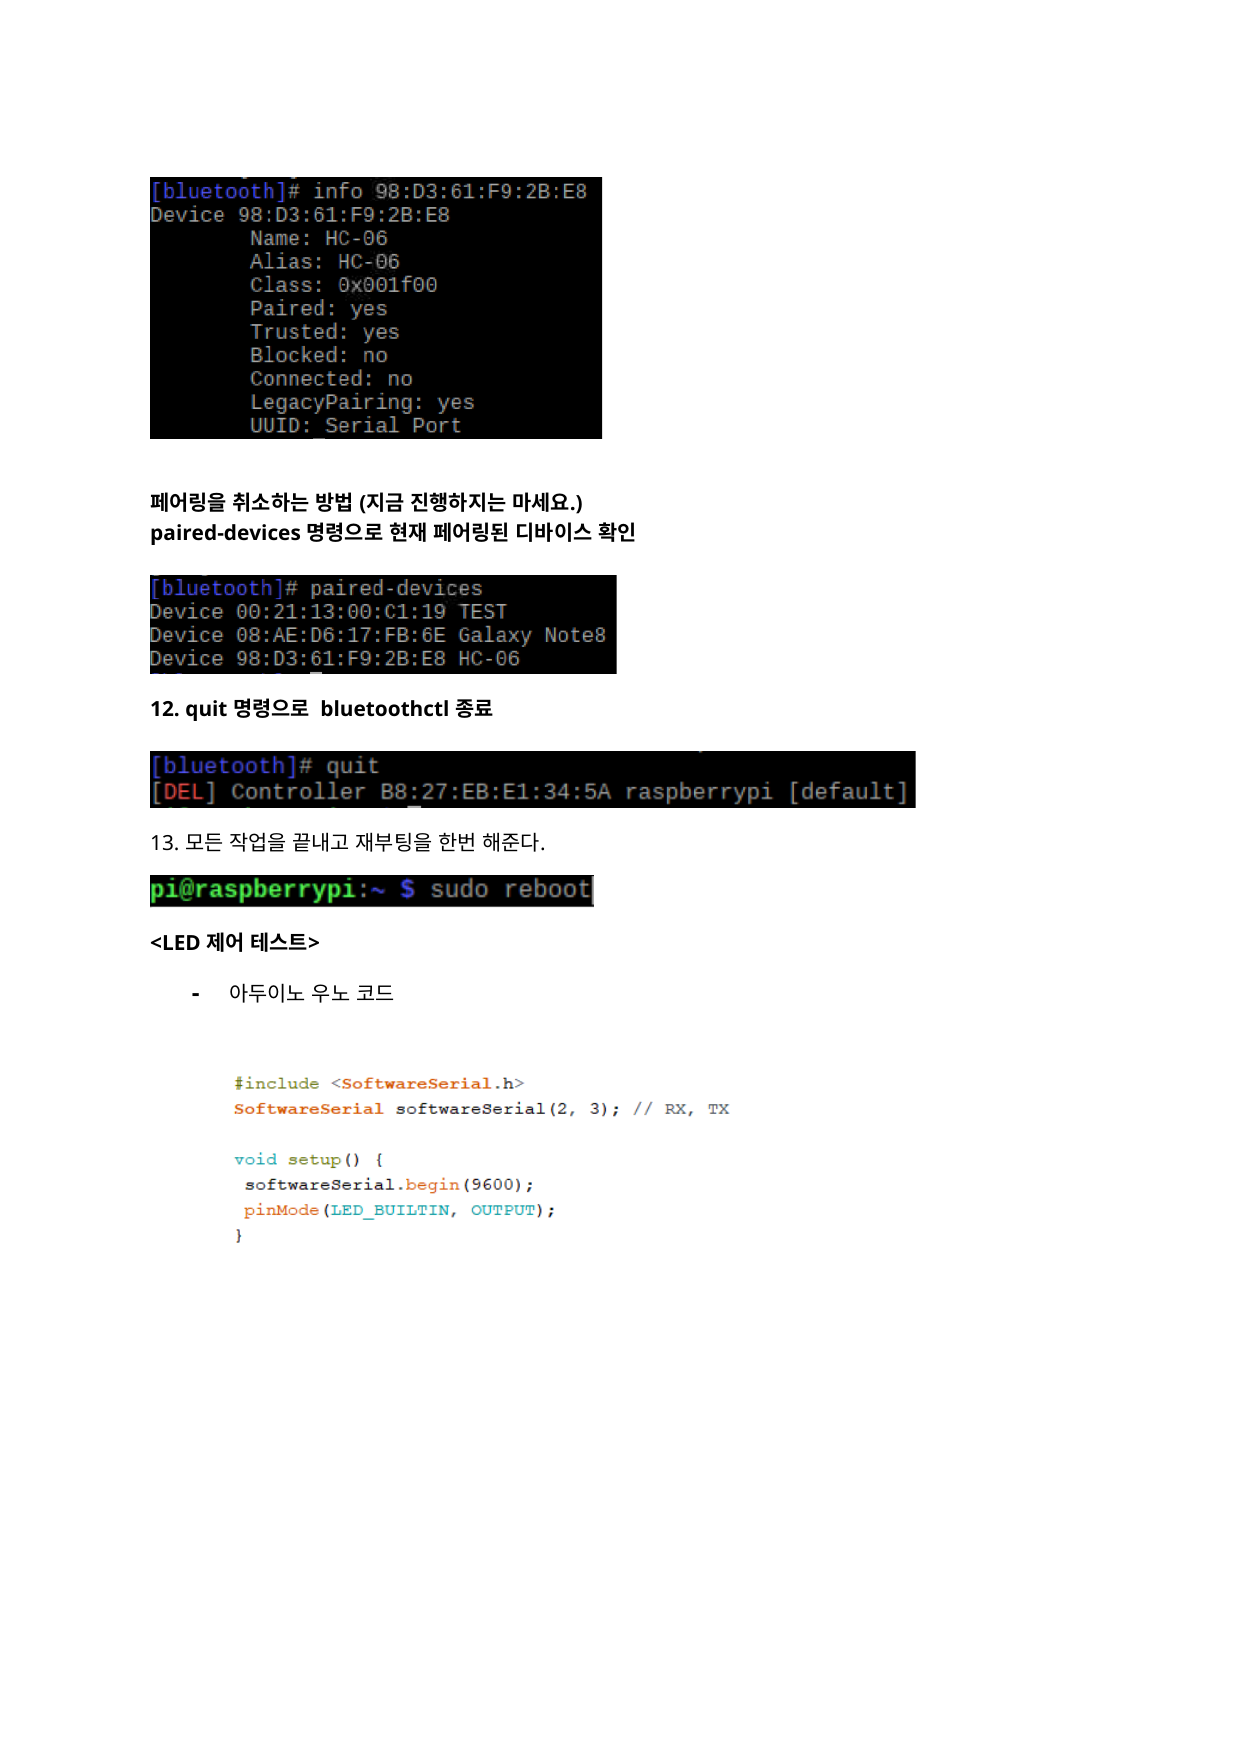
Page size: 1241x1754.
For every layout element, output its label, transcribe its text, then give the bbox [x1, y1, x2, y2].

picture [229, 1073, 751, 1268]
list 아두이노 우노 코드 [192, 976, 1090, 1008]
text <LED 제어 테스트> [150, 926, 1090, 957]
text 13. 모든 작업을 끝내고 재부팅을 한번 해준다. [150, 826, 1090, 857]
picture [150, 751, 916, 808]
picture [150, 177, 603, 439]
picture [150, 875, 594, 908]
text 12. quit 명령으로 bluetoothctl 종료 [150, 692, 1090, 723]
text paired-devices 명령으로 현재 페어링된 디바이스 확인 [150, 516, 1090, 547]
text 페어링을 취소하는 방법 (지금 진행하지는 마세요.) [150, 486, 1090, 516]
picture [150, 575, 617, 674]
